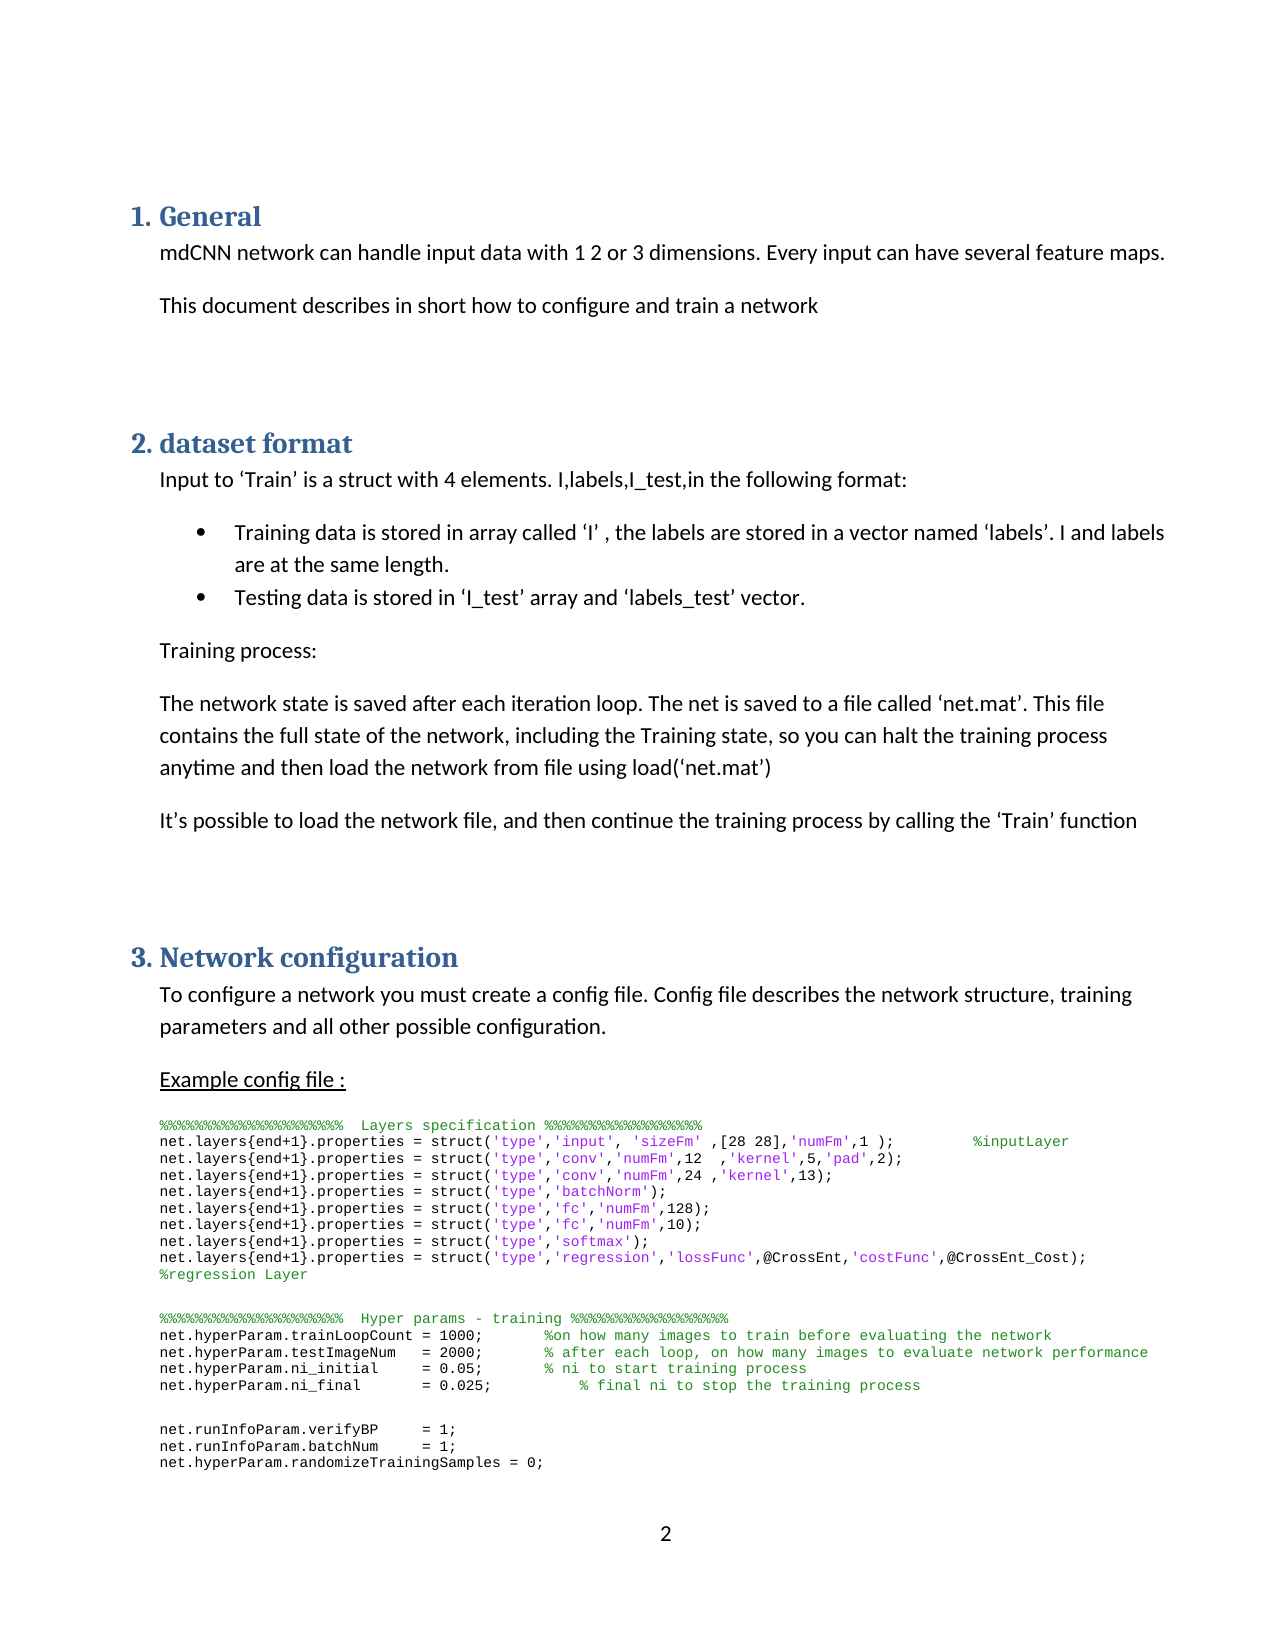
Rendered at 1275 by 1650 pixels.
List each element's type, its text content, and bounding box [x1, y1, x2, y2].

text This document describes in short how to configure and train a network [159, 292, 1172, 319]
text net.layers{end+1}.properties = struct('type','conv','numFm',24 ,'kernel',13); [159, 1168, 1172, 1184]
text net.layers{end+1}.properties = struct('type','conv','numFm',12 ,'kernel',5,'pad',2); [159, 1151, 1172, 1168]
text The network state is saved after each iteration loop. The net is saved to a file called ‘net.mat’. This file contains the full state of the network, including the Training state, so you can halt the training process anytime and then load the network from file using load(‘net.mat’) [159, 689, 1172, 781]
text net.hyperParam.testImageNum = 2000; % after each loop, on how many images to evaluate network performance [159, 1345, 1172, 1361]
text It’s possible to load the network file, and then continue the training process by calling the ‘Train’ function [159, 806, 1172, 834]
text mdCNN network can handle input data with 1 2 or 3 dimensions. Every input can have several feature maps. [159, 238, 1172, 267]
text net.hyperParam.randomizeTrainingSamples = 0; [159, 1456, 1172, 1472]
subtitle Network configuration [131, 941, 1172, 975]
text Example config file : [159, 1065, 1172, 1093]
text net.runInfoParam.batchNum = 1; [159, 1439, 1172, 1456]
text net.hyperParam.trainLoopCount = 1000; %on how many images to train before evaluating the network [159, 1328, 1172, 1345]
text net.layers{end+1}.properties = struct('type','input', 'sizeFm' ,[28 28],'numFm',1 ); %inputLayer [159, 1135, 1172, 1151]
text Training process: [159, 636, 1172, 664]
text net.hyperParam.ni_final = 0.025; % final ni to stop the training process [159, 1378, 1172, 1394]
text net.layers{end+1}.properties = struct('type','regression','lossFunc',@CrossEnt,'costFunc',@CrossEnt_Cost); %regression Layer [159, 1251, 1172, 1284]
text %%%%%%%%%%%%%%%%%%%%% Hyper params - training %%%%%%%%%%%%%%%%%% [159, 1312, 1172, 1328]
text To configure a network you must create a config file. Config file describes the network structure, training parameters and all other possible configuration. [159, 980, 1172, 1040]
text net.runInfoParam.verifyBP = 1; [159, 1423, 1172, 1439]
list Training data is stored in array called ‘I’ , the labels are stored in a vector named ‘labels’. I and labels are at the same length. [197, 518, 1172, 578]
text net.hyperParam.ni_initial = 0.05; % ni to start training process [159, 1361, 1172, 1378]
text %%%%%%%%%%%%%%%%%%%%% Layers specification %%%%%%%%%%%%%%%%%% [159, 1118, 1172, 1135]
text Input to ‘Train’ is a struct with 4 elements. I,labels,I_test,in the following format: [159, 465, 1172, 493]
text net.layers{end+1}.properties = struct('type','softmax'); [159, 1234, 1172, 1251]
text net.layers{end+1}.properties = struct('type','fc','numFm',10); [159, 1217, 1172, 1234]
text net.layers{end+1}.properties = struct('type','fc','numFm',128); [159, 1201, 1172, 1217]
subtitle dataset format [131, 427, 1172, 460]
list Testing data is stored in ‘I_test’ array and ‘labels_test’ vector. [197, 583, 1172, 611]
subtitle General [131, 200, 1172, 233]
text net.layers{end+1}.properties = struct('type','batchNorm'); [159, 1184, 1172, 1201]
